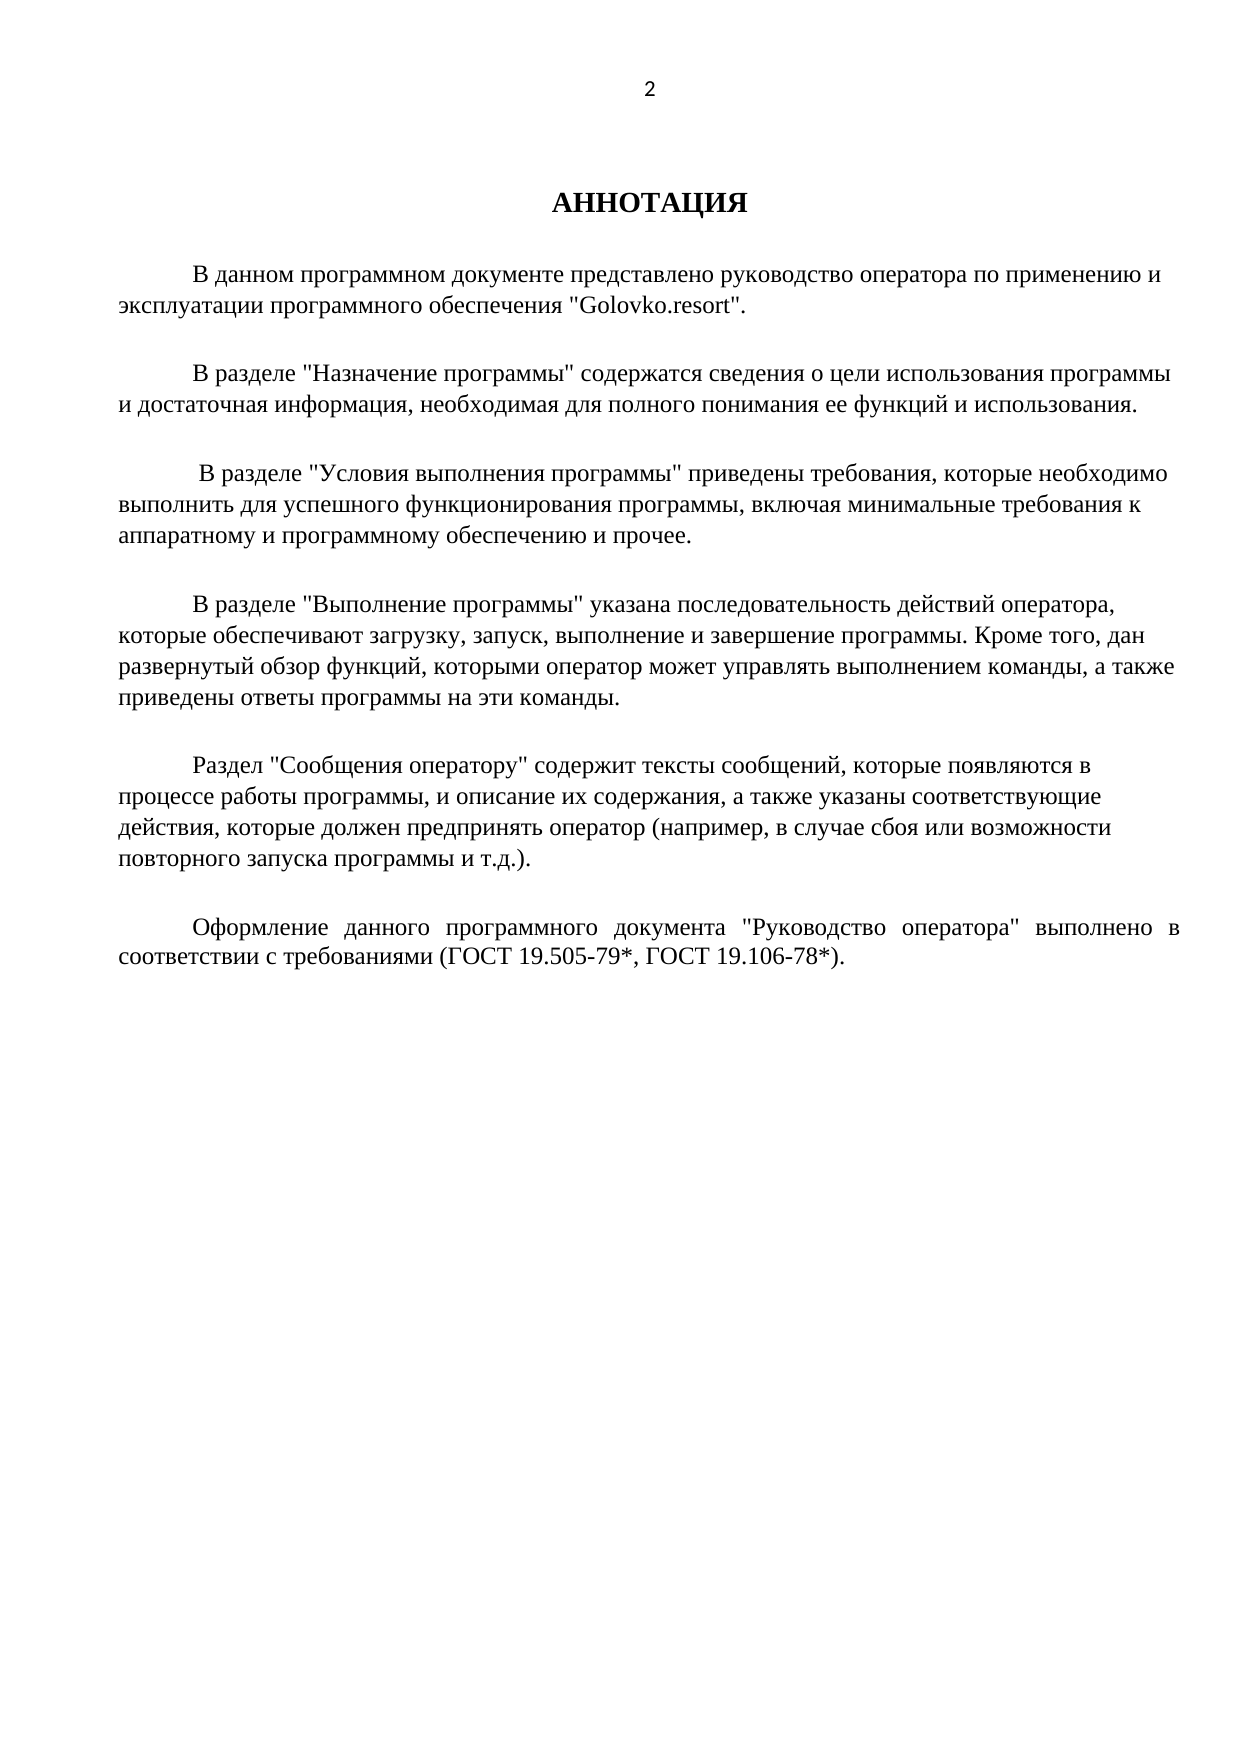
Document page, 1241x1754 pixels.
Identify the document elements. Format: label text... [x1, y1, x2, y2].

text Раздел "Сообщения оператору" содержит тексты сообщений, которые появляются в процессе работы программы, и описание их содержания, а также указаны соответствующие действия, которые должен предпринять оператор (например, в случае сбоя или возможности повторного запуска программы и т.д.). [118, 750, 1181, 872]
text В разделе "Назначение программы" содержатся сведения о цели использования программы и достаточная информация, необходимая для полного понимания ее функций и использования. [118, 358, 1181, 418]
text В разделе "Выполнение программы" указана последовательность действий оператора, которые обеспечивают загрузку, запуск, выполнение и завершение программы. Кроме того, дан развернутый обзор функций, которыми оператор может управлять выполнением команды, а также приведены ответы программы на эти команды. [118, 589, 1181, 711]
text В разделе "Условия выполнения программы" приведены требования, которые необходимо выполнить для успешного функционирования программы, включая минимальные требования к аппаратному и программному обеспечению и прочее. [118, 458, 1181, 549]
text В данном программном документе представлено руководство оператора по применению и эксплуатации программного обеспечения "Golovko.resort". [118, 259, 1181, 319]
text АННОТАЦИЯ [118, 185, 1181, 219]
text Оформление данного программного документа "Руководство оператора" выполнено в соответствии с требованиями (ГОСТ 19.505-79*, ГОСТ 19.106-78*). [118, 912, 1181, 969]
